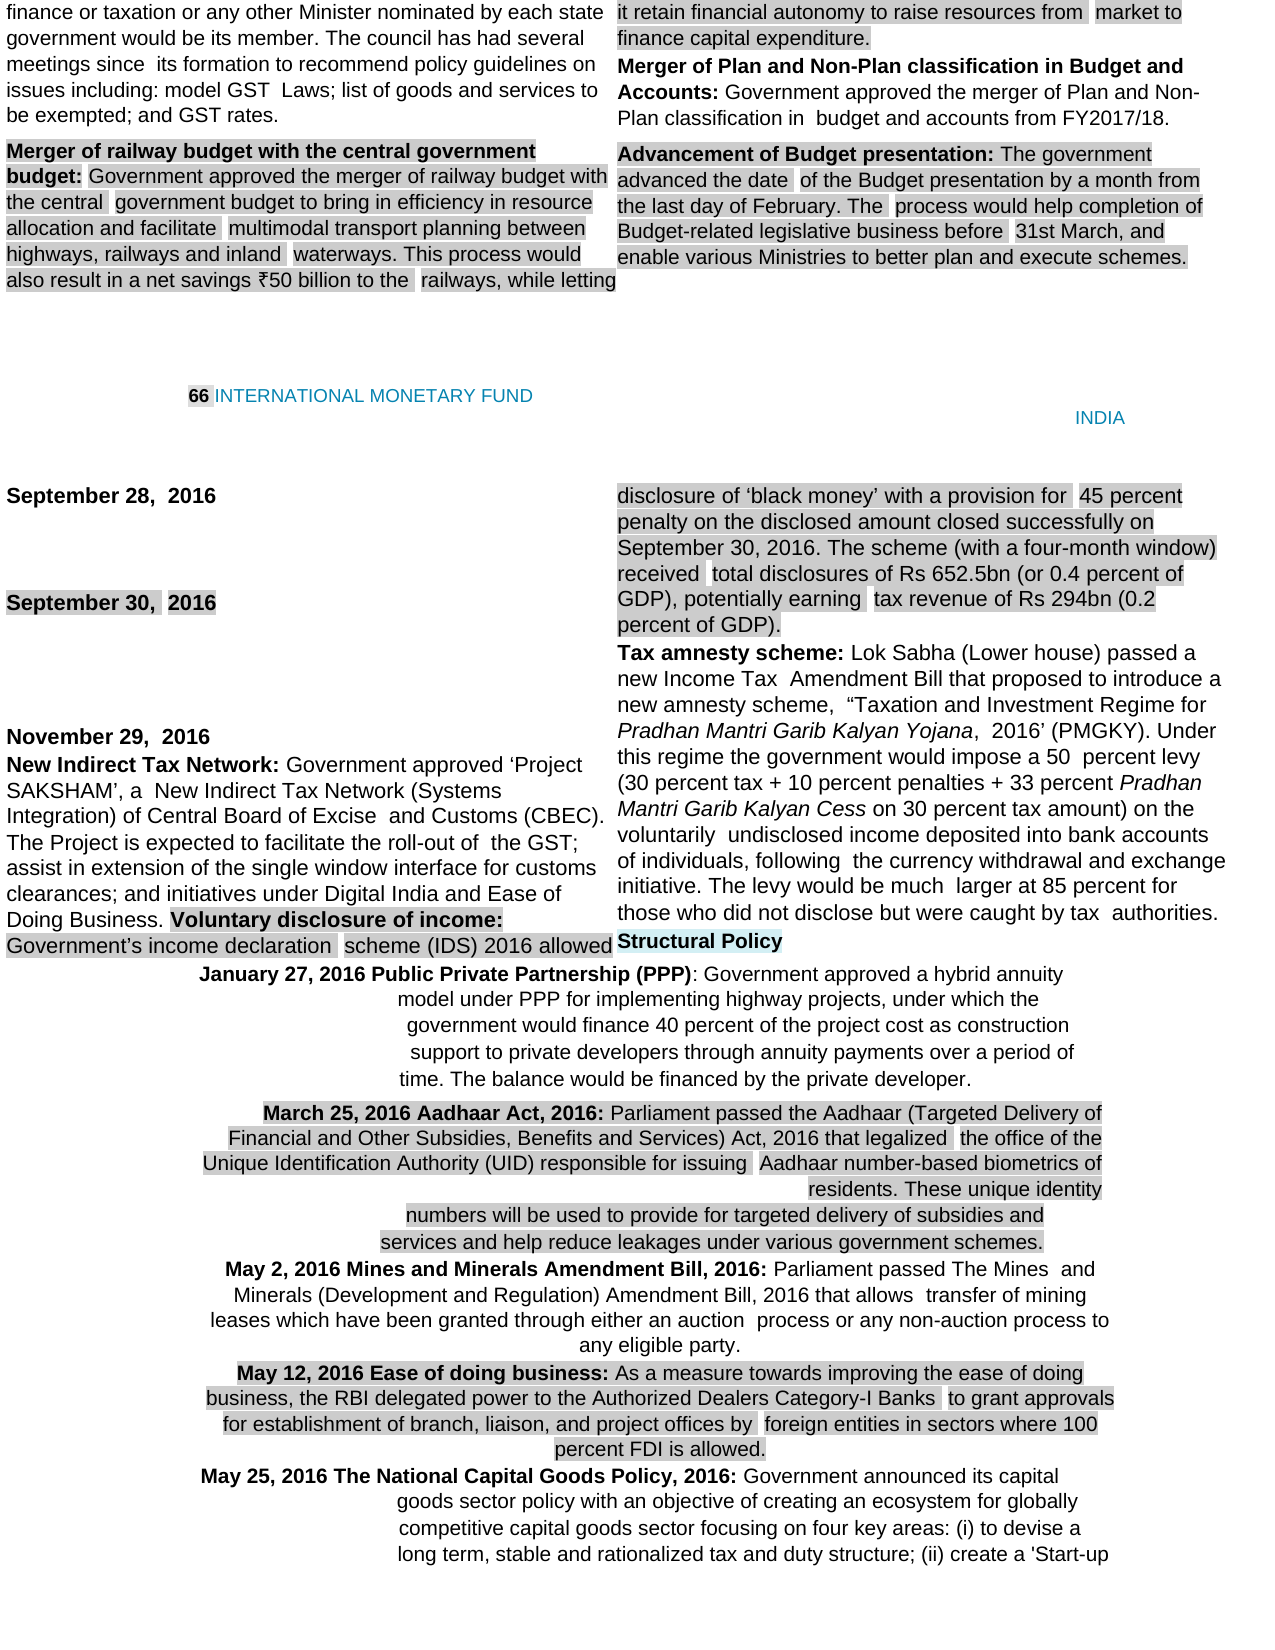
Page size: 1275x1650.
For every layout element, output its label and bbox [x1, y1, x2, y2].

picture [233, 389, 244, 402]
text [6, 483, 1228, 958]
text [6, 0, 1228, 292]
picture [521, 389, 527, 400]
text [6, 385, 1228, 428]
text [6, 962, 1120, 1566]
